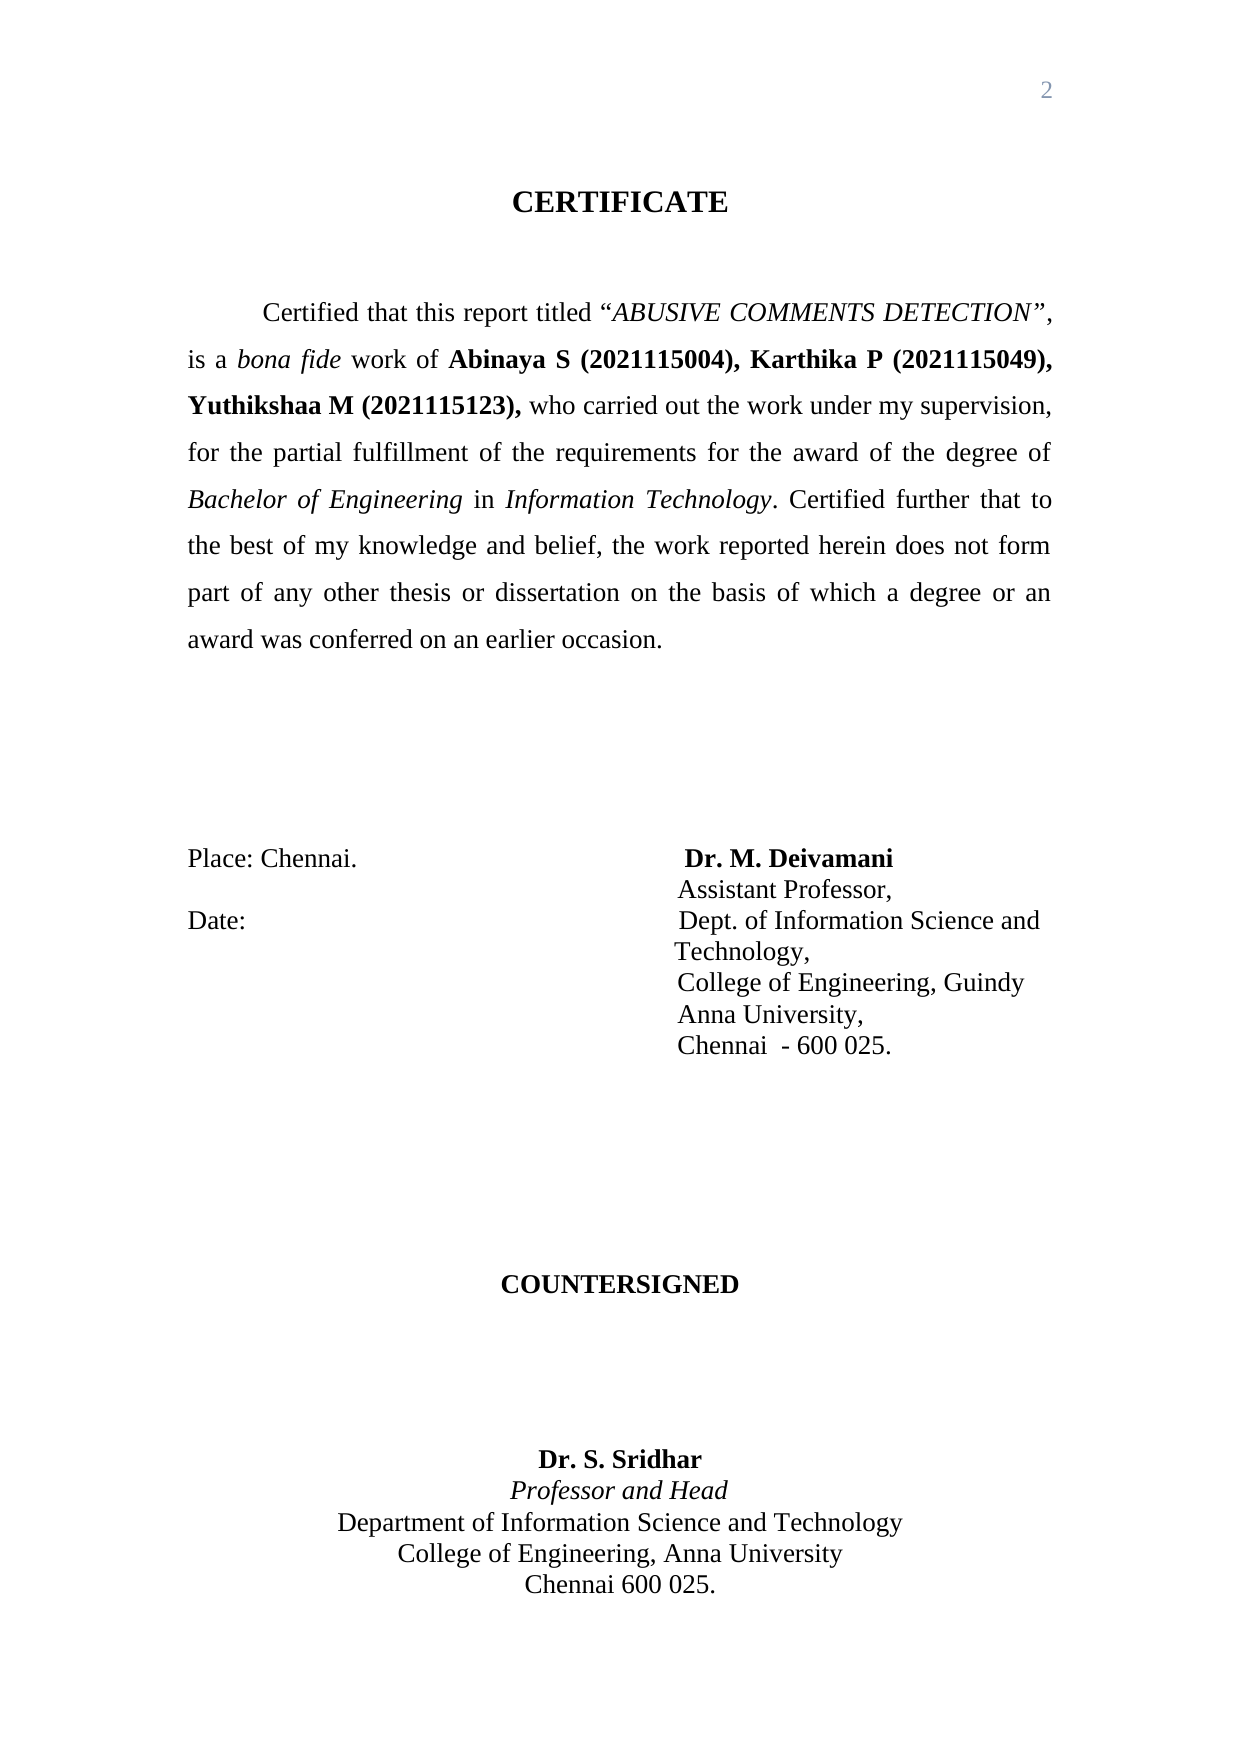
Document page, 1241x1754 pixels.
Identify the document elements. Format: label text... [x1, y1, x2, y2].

text Assistant Professor, [187, 873, 1053, 904]
text Date: Dept. of Information Science and [187, 904, 1053, 935]
text Place: Chennai. Dr. M. Deivamani [187, 842, 1053, 873]
text College of Engineering, Anna University [187, 1537, 1053, 1568]
text Technology, [187, 935, 1053, 967]
text College of Engineering, Guindy [187, 967, 1053, 998]
subtitle Dr. S. Sridhar [187, 1443, 1053, 1474]
text Department of Information Science and Technology [187, 1506, 1053, 1537]
subtitle Professor and Head [187, 1474, 1053, 1506]
text Chennai 600 025. [187, 1568, 1053, 1599]
text Chennai - 600 025. [187, 1029, 1053, 1060]
title CERTIFICATE [187, 183, 1053, 219]
subtitle COUNTERSIGNED [187, 1268, 1053, 1299]
text Certified that this report titled “ABUSIVE COMMENTS DETECTION”, is a bona fide work of Abinaya S (2021115004), Karthika P (2021115049), Yuthikshaa M (2021115123), who carried out the work under my supervision, for the partial fulfillment of the requirements for the award of the degree of Bachelor of Engineering in Information Technology. Certified further that to the best of my knowledge and belief, the work reported herein does not form part of any other thesis or dissertation on the basis of which a degree or an award was conferred on an earlier occasion. [187, 296, 1053, 654]
text Anna University, [187, 998, 1053, 1029]
